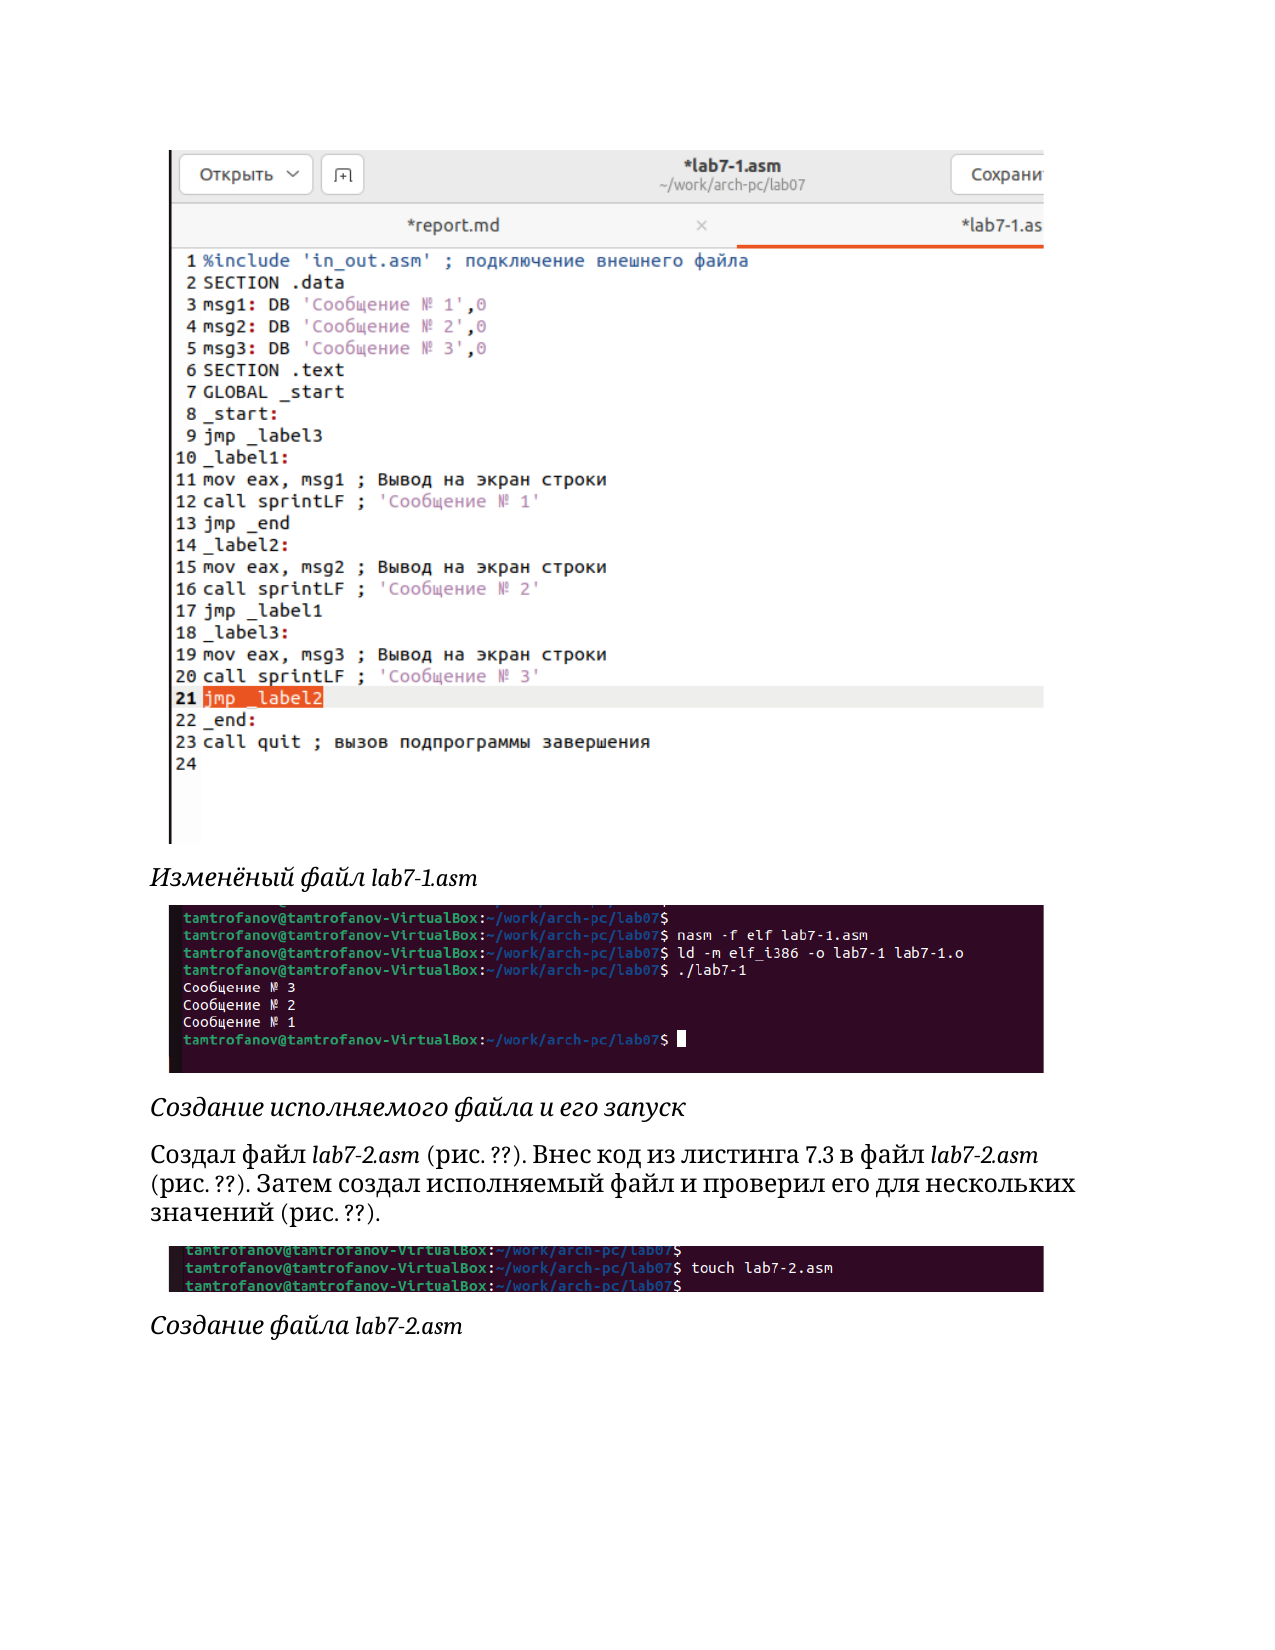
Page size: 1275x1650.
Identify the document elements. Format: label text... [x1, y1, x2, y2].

picture [168, 150, 1044, 844]
picture [168, 905, 1044, 1073]
text Изменёный файл lab7-1.asm [150, 864, 1125, 893]
picture [168, 1246, 1044, 1292]
text Создал файл lab7-2.asm (рис. ??). Внес код из листинга 7.3 в файл lab7-2.asm (рис. ??). Затем создал исполняемый файл и проверил его для нескольких значений (рис. ??). [150, 1141, 1125, 1227]
text Создание исполняемого файла и его запуск [150, 1094, 1125, 1122]
text Создание файла lab7-2.asm [150, 1312, 1125, 1341]
